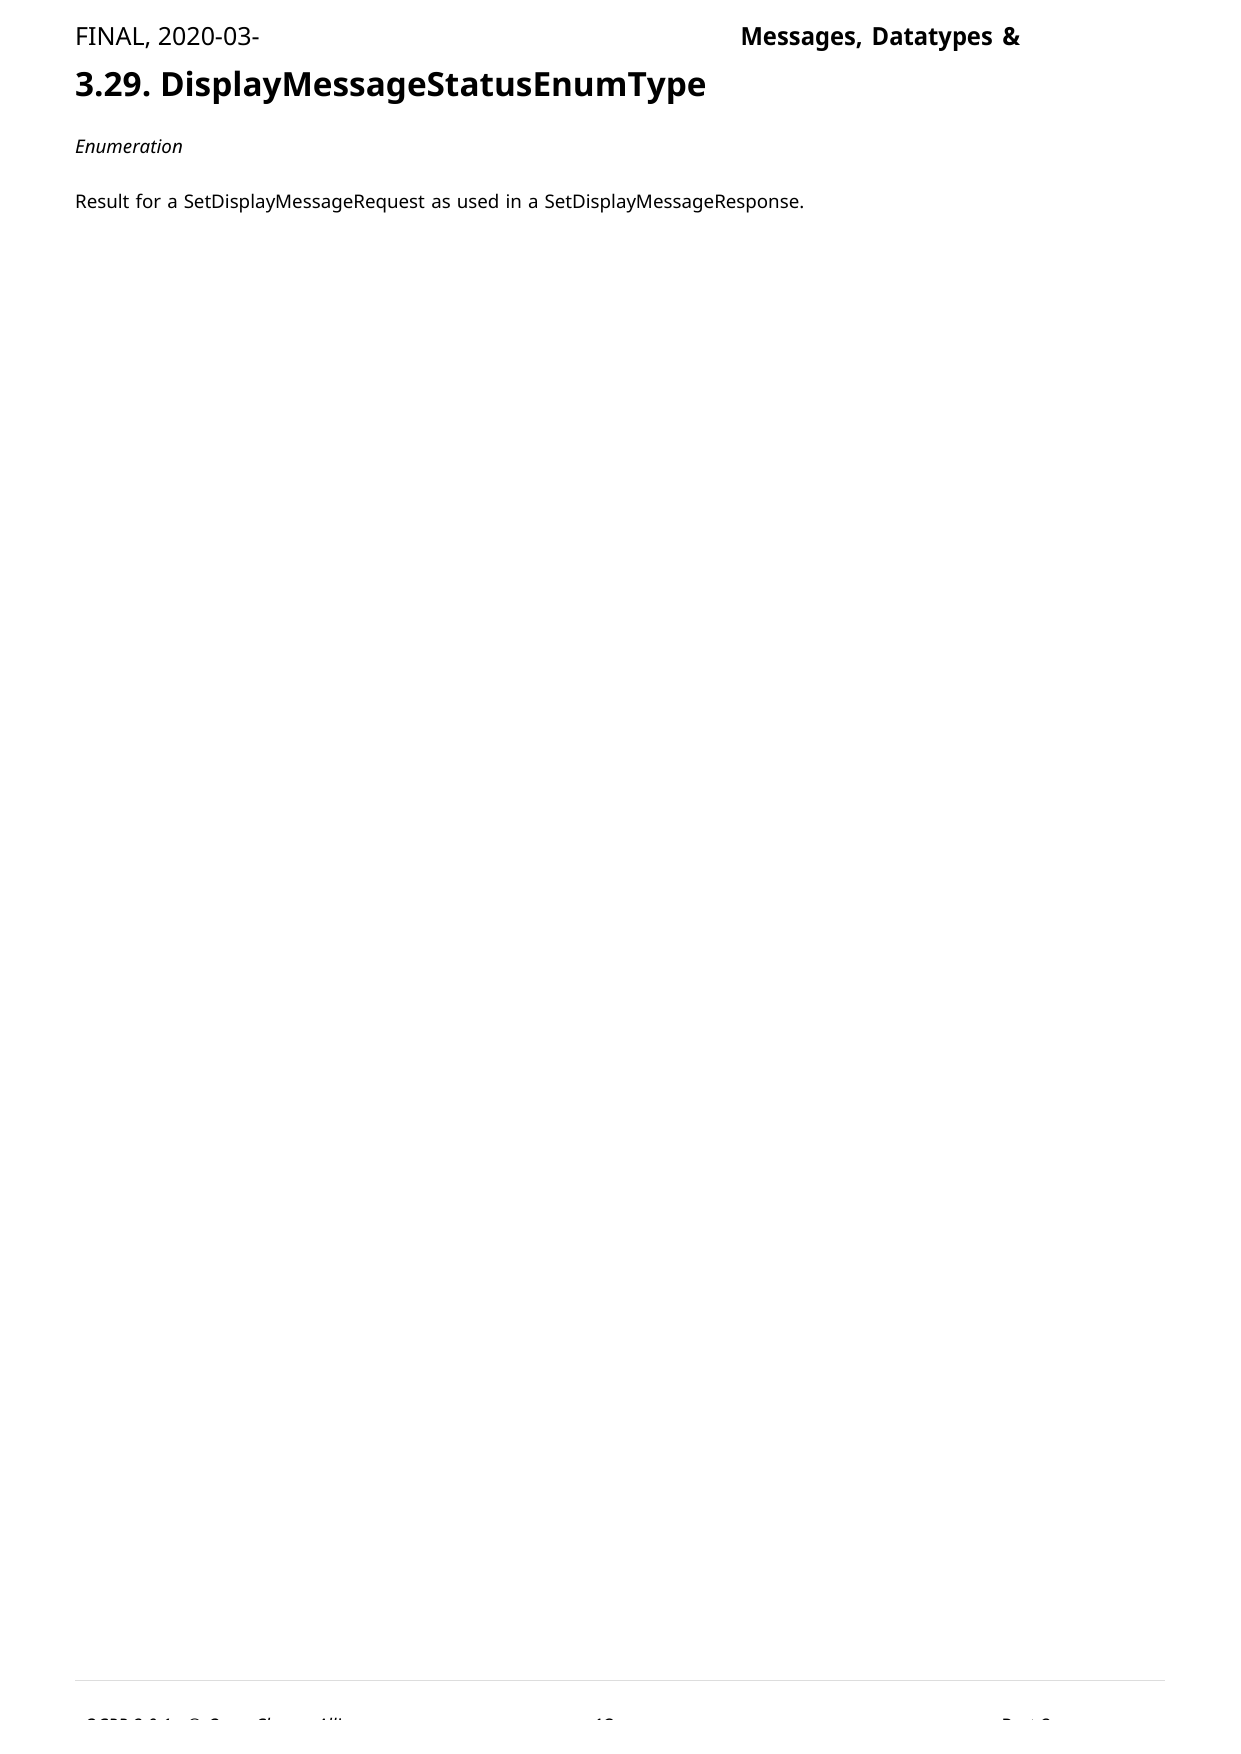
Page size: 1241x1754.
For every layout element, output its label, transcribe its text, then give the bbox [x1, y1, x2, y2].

text Enumeration [75, 133, 1178, 158]
subtitle DisplayMessageStatusEnumType [75, 60, 1178, 106]
text Result for a SetDisplayMessageRequest as used in a SetDisplayMessageResponse. [75, 189, 1178, 214]
